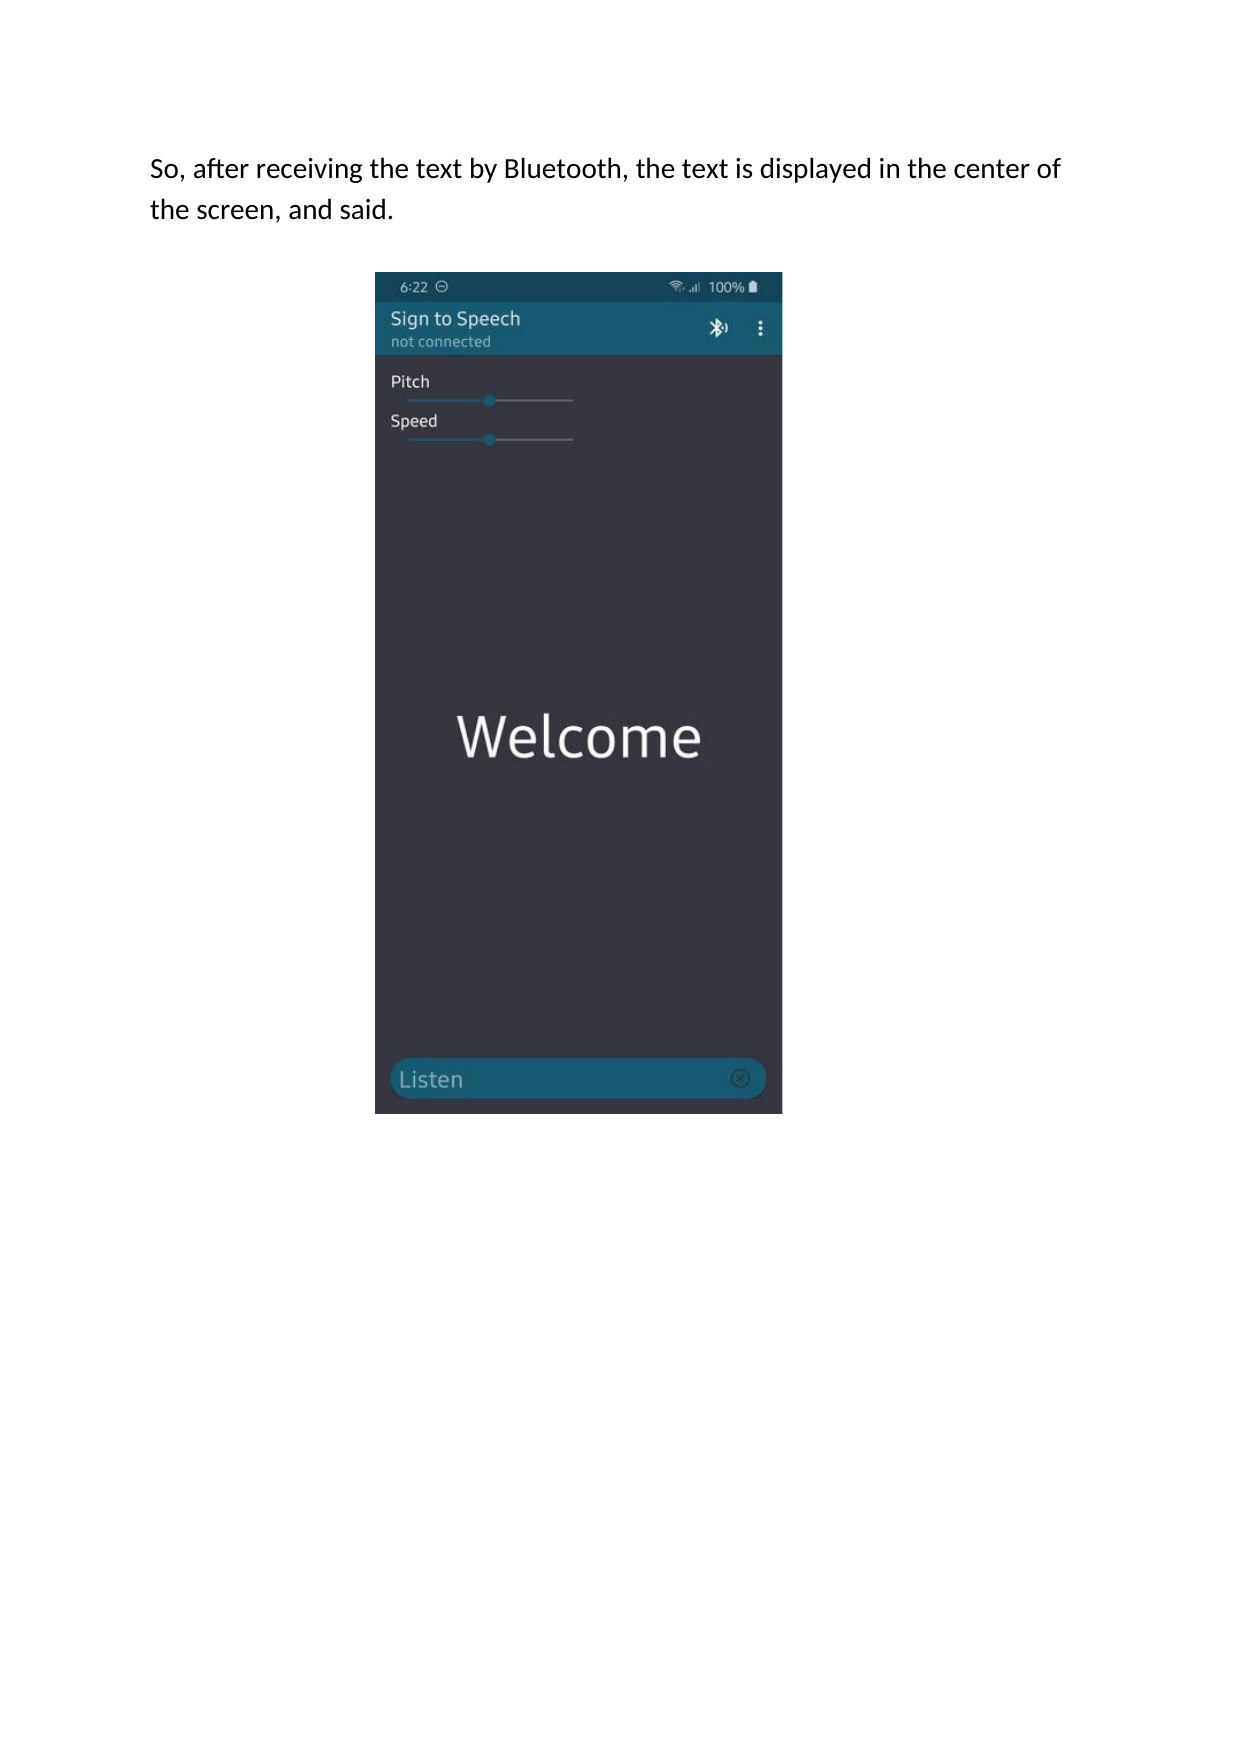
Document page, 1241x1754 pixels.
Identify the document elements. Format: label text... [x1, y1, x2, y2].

picture [375, 272, 783, 1114]
text So, after receiving the text by Bluetooth, the text is displayed in the center of the screen, and said. [150, 150, 1090, 227]
